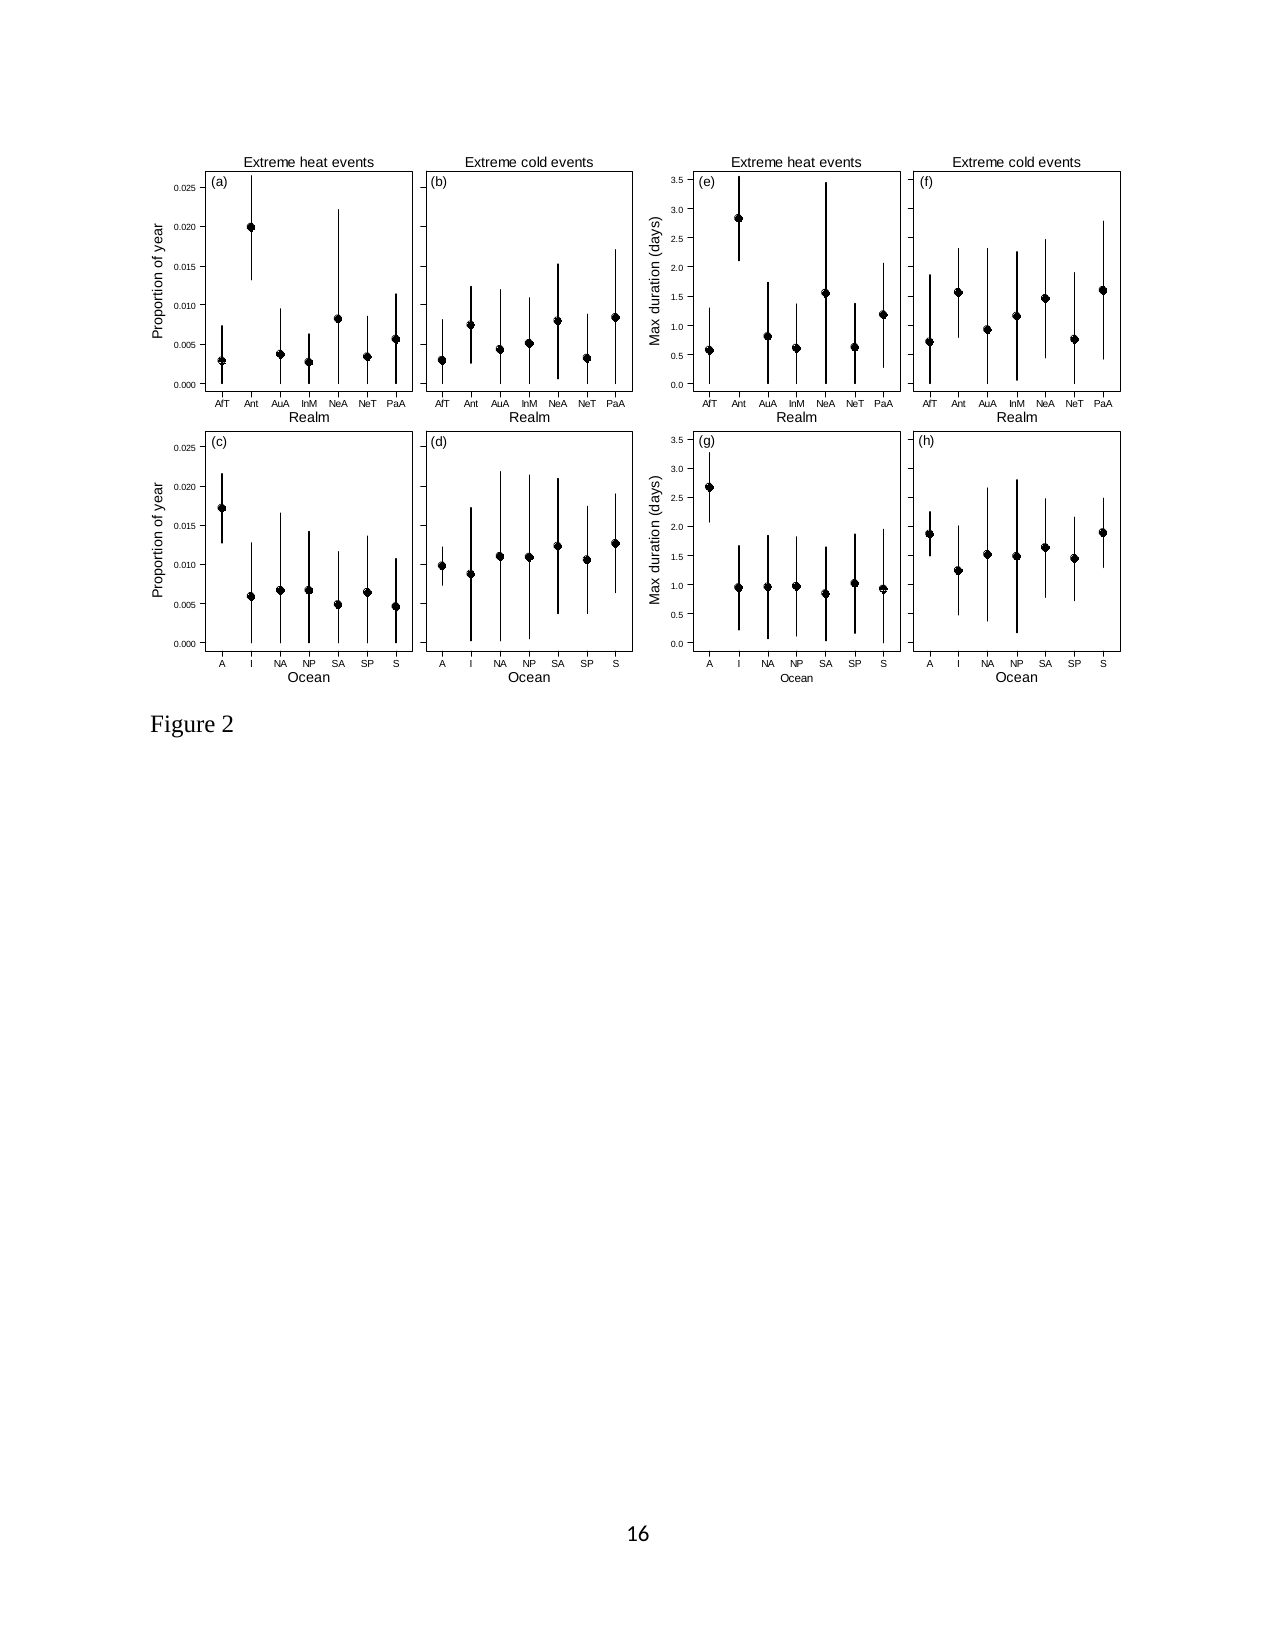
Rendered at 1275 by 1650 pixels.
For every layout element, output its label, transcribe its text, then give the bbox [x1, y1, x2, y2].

text Figure 2 [150, 709, 1125, 738]
